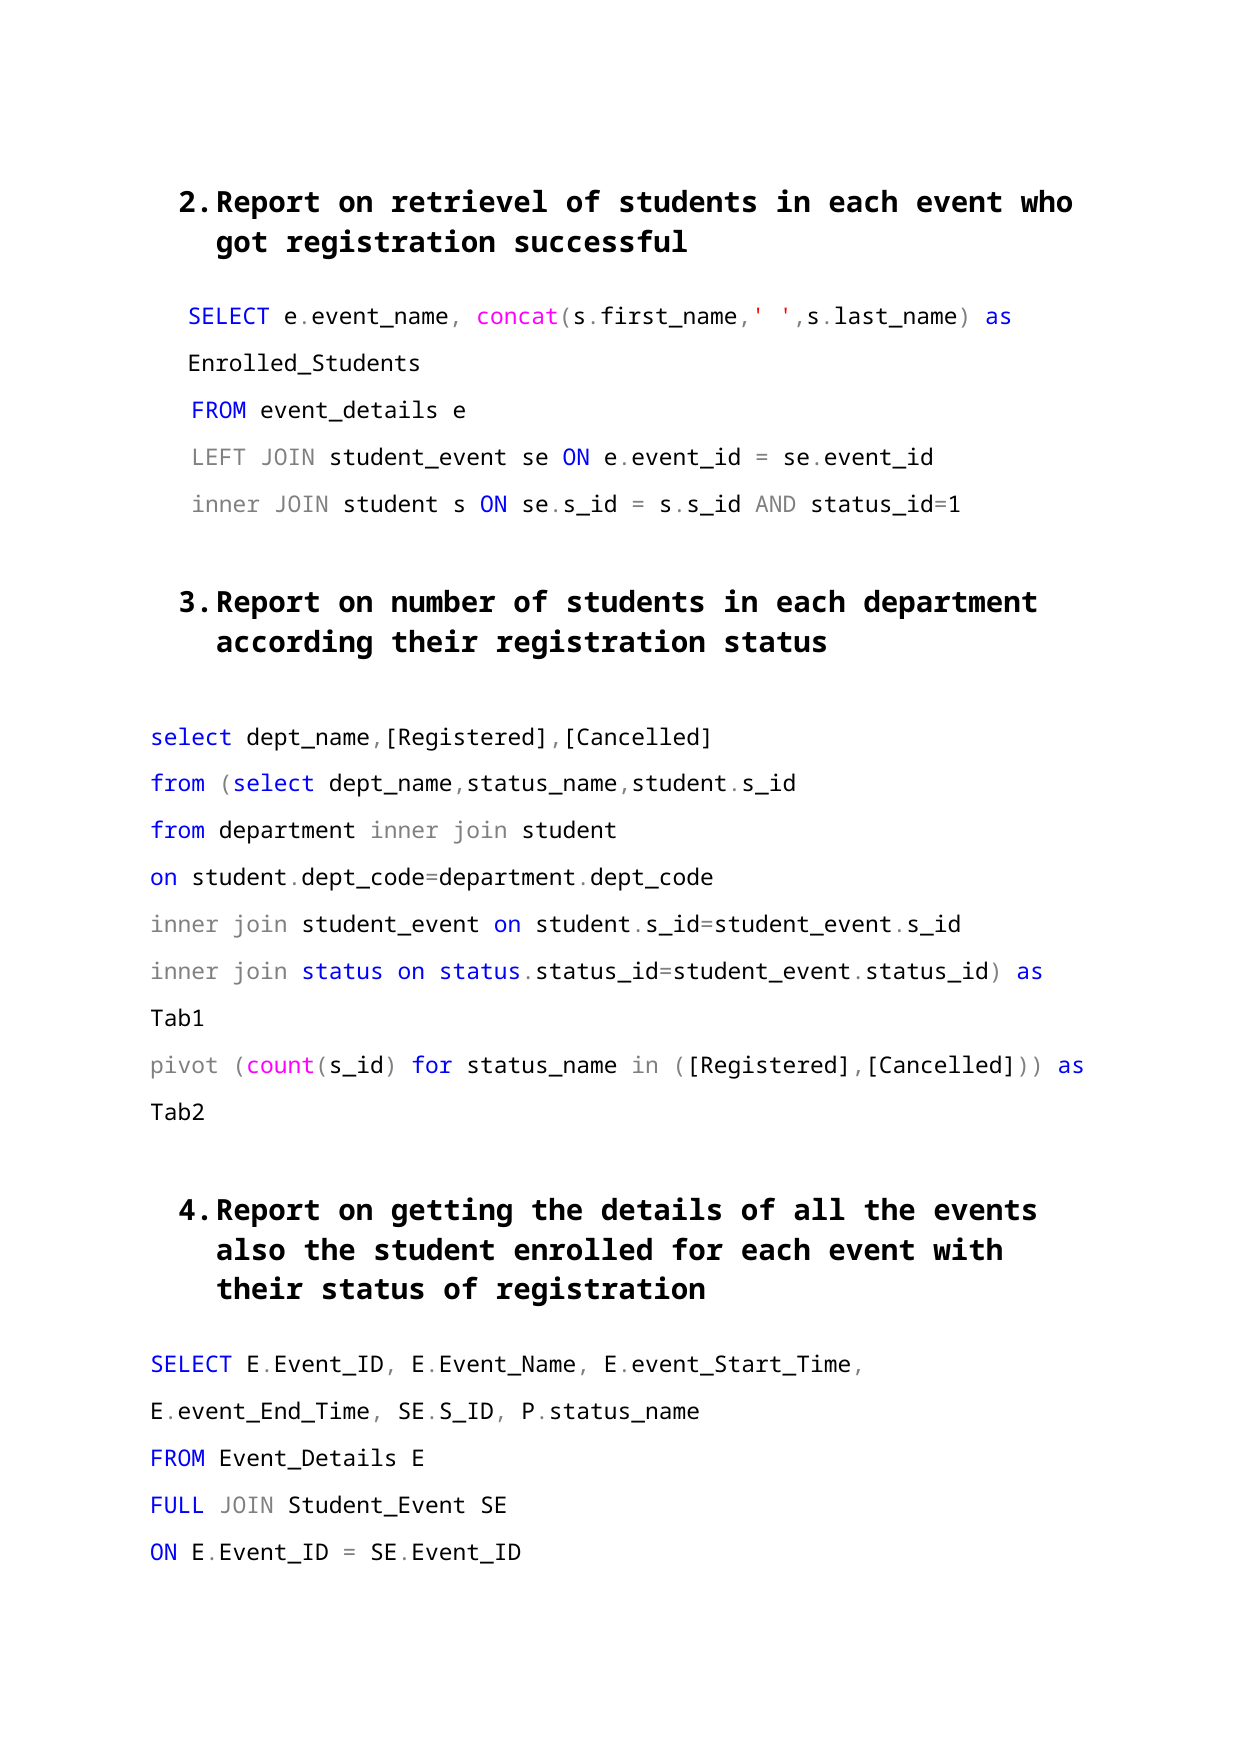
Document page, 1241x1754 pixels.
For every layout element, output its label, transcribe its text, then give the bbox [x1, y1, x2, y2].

text LEFT JOIN student_event se ON e.event_id = se.event_id [150, 441, 1090, 472]
text pivot (count(s_id) for status_name in ([Registered],[Cancelled])) as Tab2 [150, 1048, 1090, 1127]
text ON E.Event_ID = SE.Event_ID [150, 1535, 1090, 1567]
text inner JOIN student s ON se.s_id = s.s_id AND status_id=1 [150, 488, 1090, 519]
text SELECT E.Event_ID, E.Event_Name, E.event_Start_Time, E.event_End_Time, SE.S_ID, P.status_name [150, 1348, 1090, 1426]
text from (select dept_name,status_name,student.s_id [150, 767, 1090, 798]
list Report on retrievel of students in each event who got registration successful [178, 181, 1090, 261]
text FULL JOIN Student_Event SE [150, 1488, 1090, 1520]
list Report on number of students in each department according their registration status [178, 582, 1090, 661]
list Report on getting the details of all the events also the student enrolled for each event with their status of registration [178, 1189, 1090, 1308]
text inner join student_event on student.s_id=student_event.s_id [150, 908, 1090, 939]
text SELECT e.event_name, concat(s.first_name,' ',s.last_name) as Enrolled_Students [187, 300, 1090, 378]
text FROM Event_Details E [150, 1442, 1090, 1473]
text on student.dept_code=department.dept_code [150, 861, 1090, 892]
text select dept_name,[Registered],[Cancelled] [150, 720, 1090, 752]
text from department inner join student [150, 814, 1090, 845]
text FROM event_details e [150, 394, 1090, 425]
text inner join status on status.status_id=student_event.status_id) as Tab1 [150, 955, 1090, 1033]
